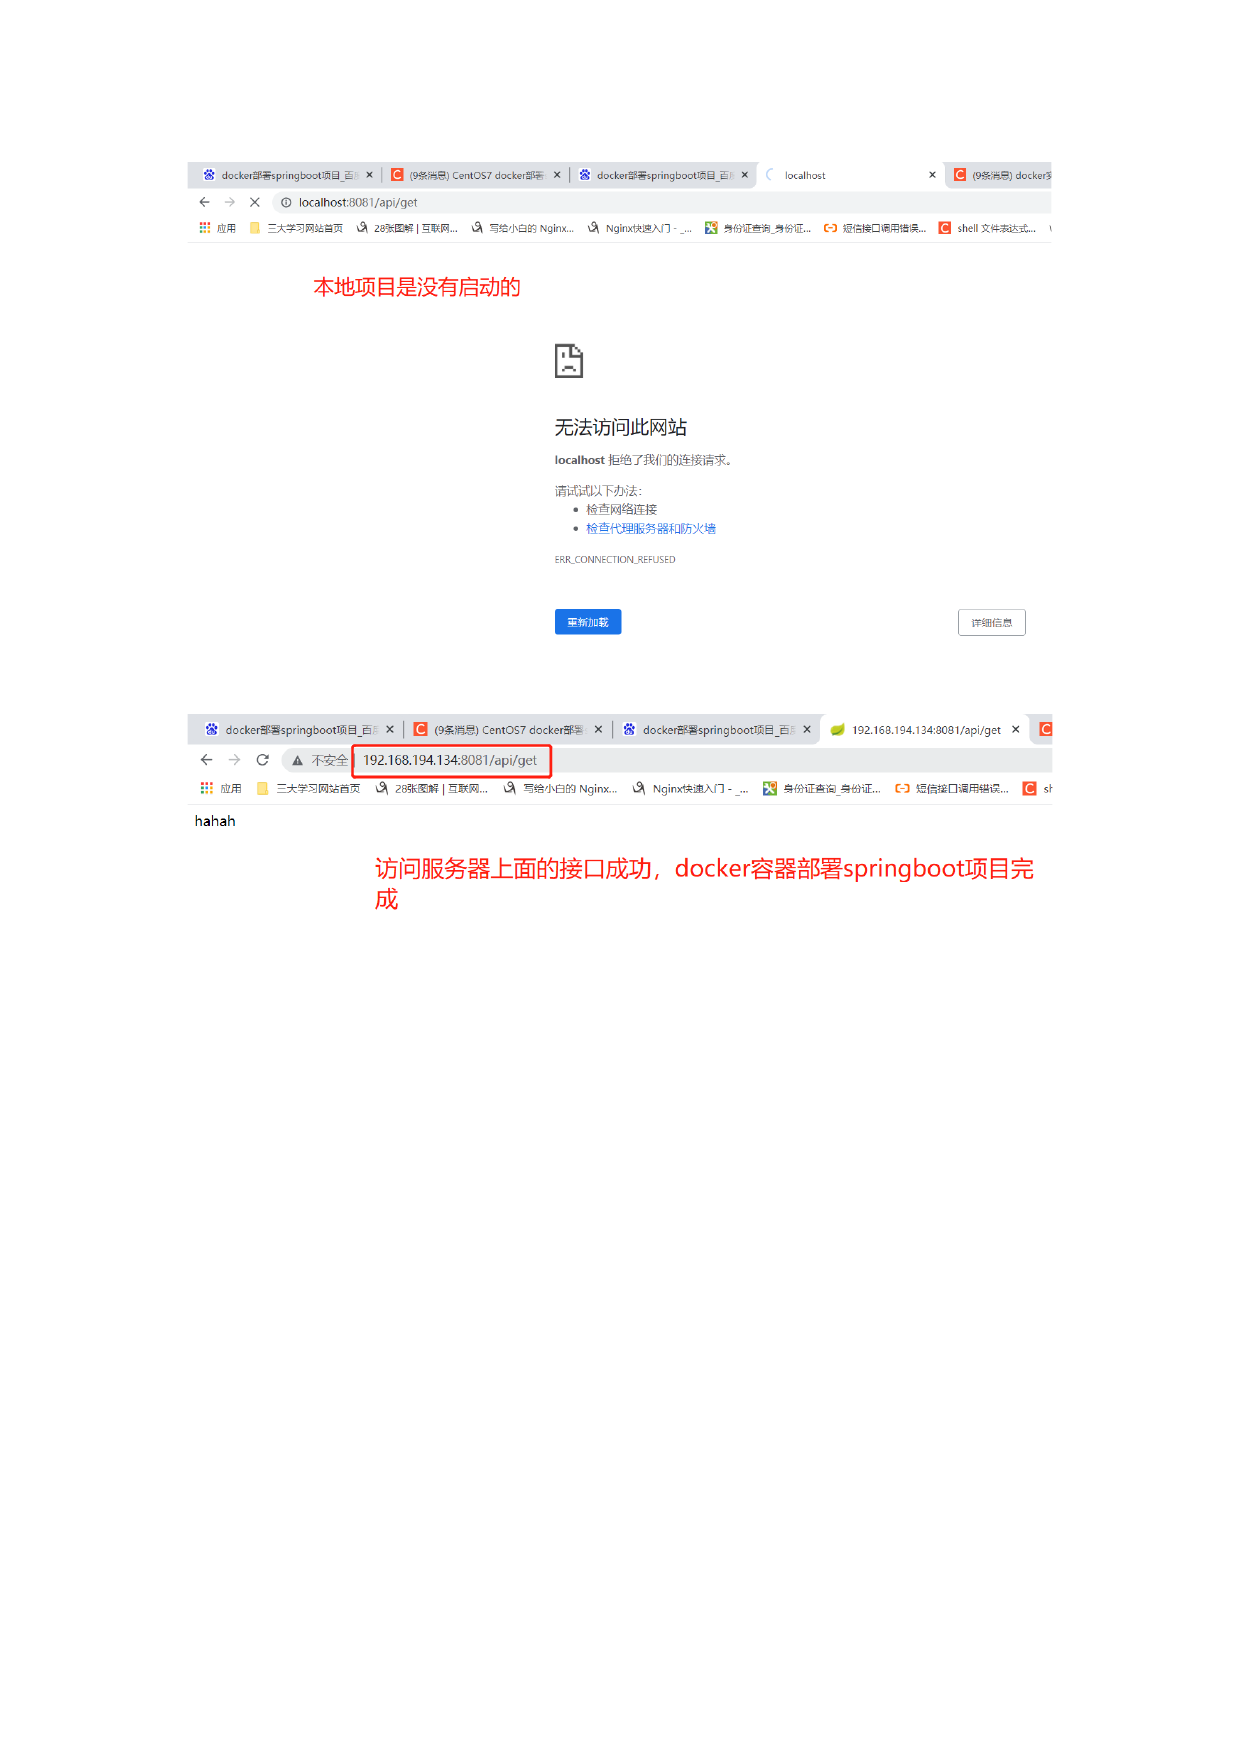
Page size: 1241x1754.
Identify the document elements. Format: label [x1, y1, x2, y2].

picture [187, 714, 1053, 981]
picture [187, 162, 1052, 694]
